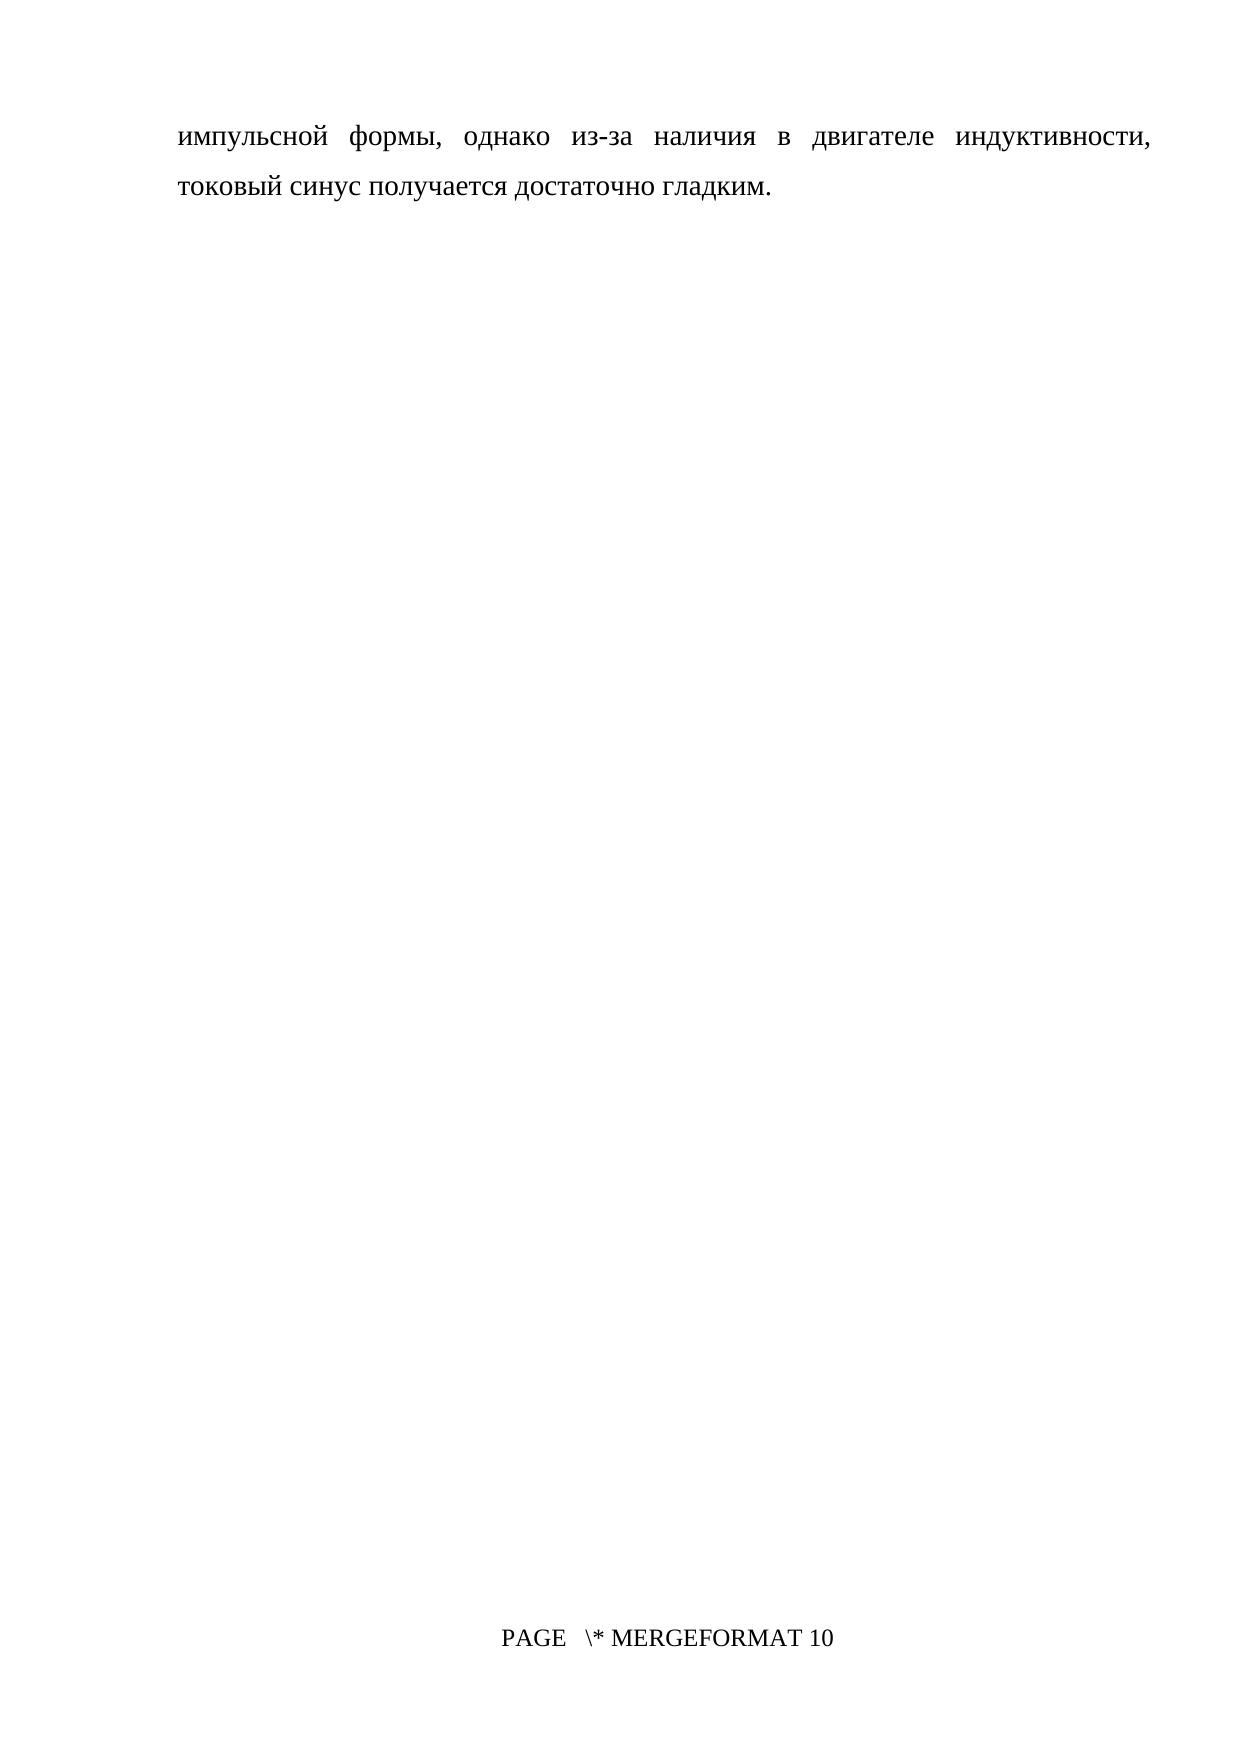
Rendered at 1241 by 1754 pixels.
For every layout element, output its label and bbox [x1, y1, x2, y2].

text [177, 118, 1152, 202]
